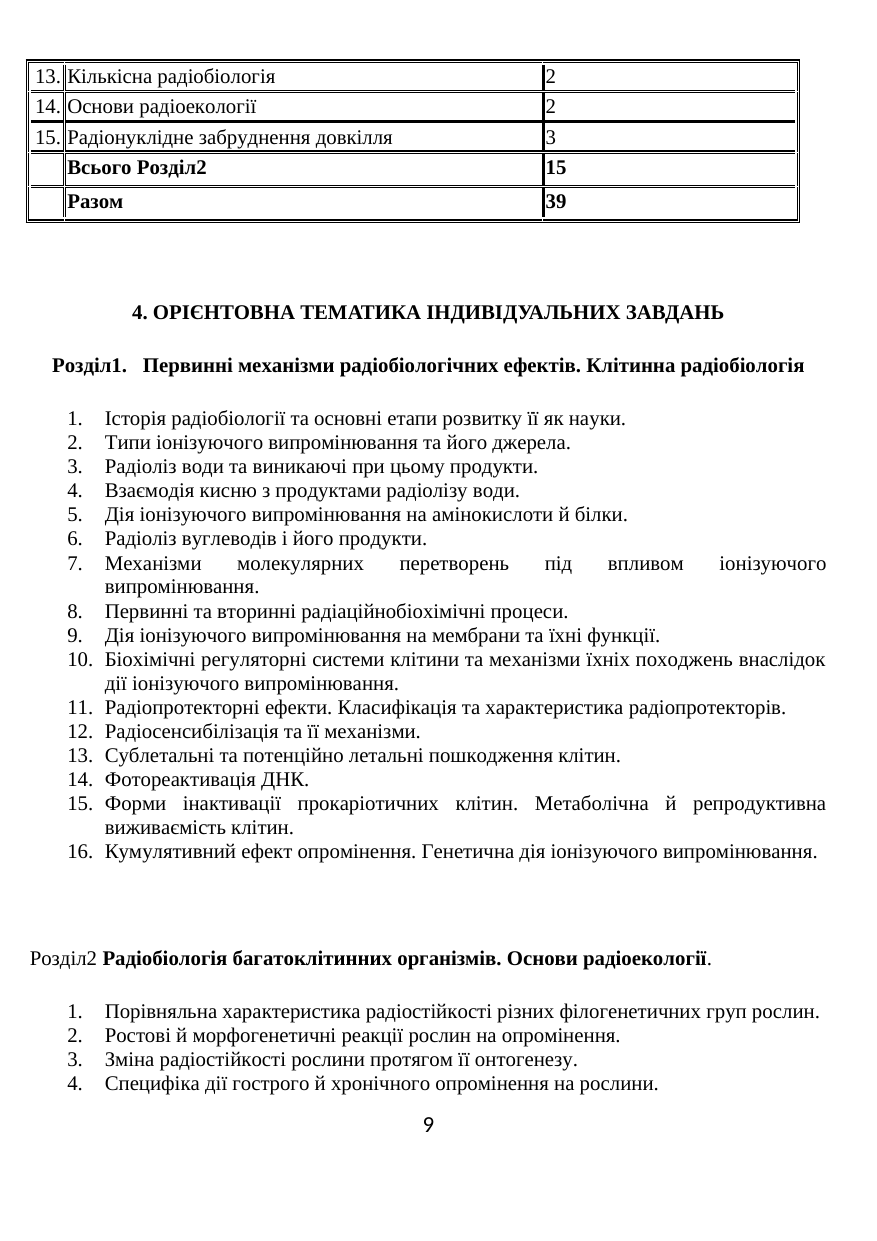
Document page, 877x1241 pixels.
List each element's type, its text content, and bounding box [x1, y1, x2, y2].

table_cell Разом [65, 188, 543, 219]
list Взаємодія кисню з продуктами радіолізу води. [67, 478, 827, 502]
table_cell 15 [545, 150, 797, 185]
list Форми інактивації прокаріотичних клітин. Метаболічна й репродуктивна виживаємість клітин. [67, 791, 827, 839]
table_cell Основи радіоекології [66, 93, 542, 120]
list Історія радіобіології та основні етапи розвитку її як науки. [67, 406, 827, 430]
table_cell Радіонуклідне забруднення довкілля [66, 123, 542, 150]
list Радіоліз вуглеводів і його продукти. [67, 526, 827, 550]
list Радіопротекторні ефекти. Класифікація та характеристика радіопротекторів. [67, 695, 827, 719]
list Механізми молекулярних перетворень під впливом іонізуючого випромінювання. [67, 550, 827, 598]
table_cell Всього Розділ2 [66, 154, 542, 185]
list Сублетальні та потенційно летальні пошкодження клітин. [67, 743, 827, 767]
table_cell 3 [545, 120, 797, 150]
list Фотореактивація ДНК. [67, 767, 827, 791]
list Кумулятивний ефект опромінення. Генетична дія іонізуючого випромінювання. [67, 839, 827, 863]
table_cell 2 [543, 63, 797, 89]
list Типи іонізуючого випромінювання та його джерела. [67, 430, 827, 454]
table_cell [27, 185, 65, 219]
table_cell [29, 150, 63, 185]
table_cell Кількісна радіобіологія [65, 61, 543, 89]
text 4. ОРІЄНТОВНА ТЕМАТИКА ІНДИВІДУАЛЬНИХ ЗАВДАНЬ [29, 299, 827, 324]
table_cell 14. [29, 90, 63, 120]
table_cell 2 [545, 90, 797, 120]
list Радіоліз води та виникаючі при цьому продукти. [67, 454, 827, 478]
table_cell 15. [29, 120, 63, 150]
list Порівняльна характеристика радіостійкості різних філогенетичних груп рослин. [67, 999, 827, 1023]
table_cell 39 [543, 185, 798, 219]
text Розділ2 Радіобіологія багатоклітинних організмів. Основи радіоекології. [29, 946, 827, 970]
list Ростові й морфогенетичні реакції рослин на опромінення. [67, 1023, 827, 1047]
list Біохімічні регуляторні системи клітини та механізми їхніх походжень внаслідок дії іонізуючого випромінювання. [67, 647, 827, 695]
list Дія іонізуючого випромінювання на мембрани та їхні функції. [67, 623, 827, 647]
list Дія іонізуючого випромінювання на амінокислоти й білки. [67, 502, 827, 526]
text Розділ1. Первинні механізми радіобіологічних ефектів. Клітинна радіобіологія [29, 353, 827, 377]
list Зміна радіостійкості рослини протягом її онтогенезу. [67, 1047, 827, 1071]
list Первинні та вторинні радіаційнобіохімічні процеси. [67, 598, 827, 623]
table_cell 13. [29, 63, 65, 89]
list Радіосенсибілізація та її механізми. [67, 719, 827, 743]
list Специфіка дії гострого й хронічного опромінення на рослини. [67, 1071, 827, 1095]
